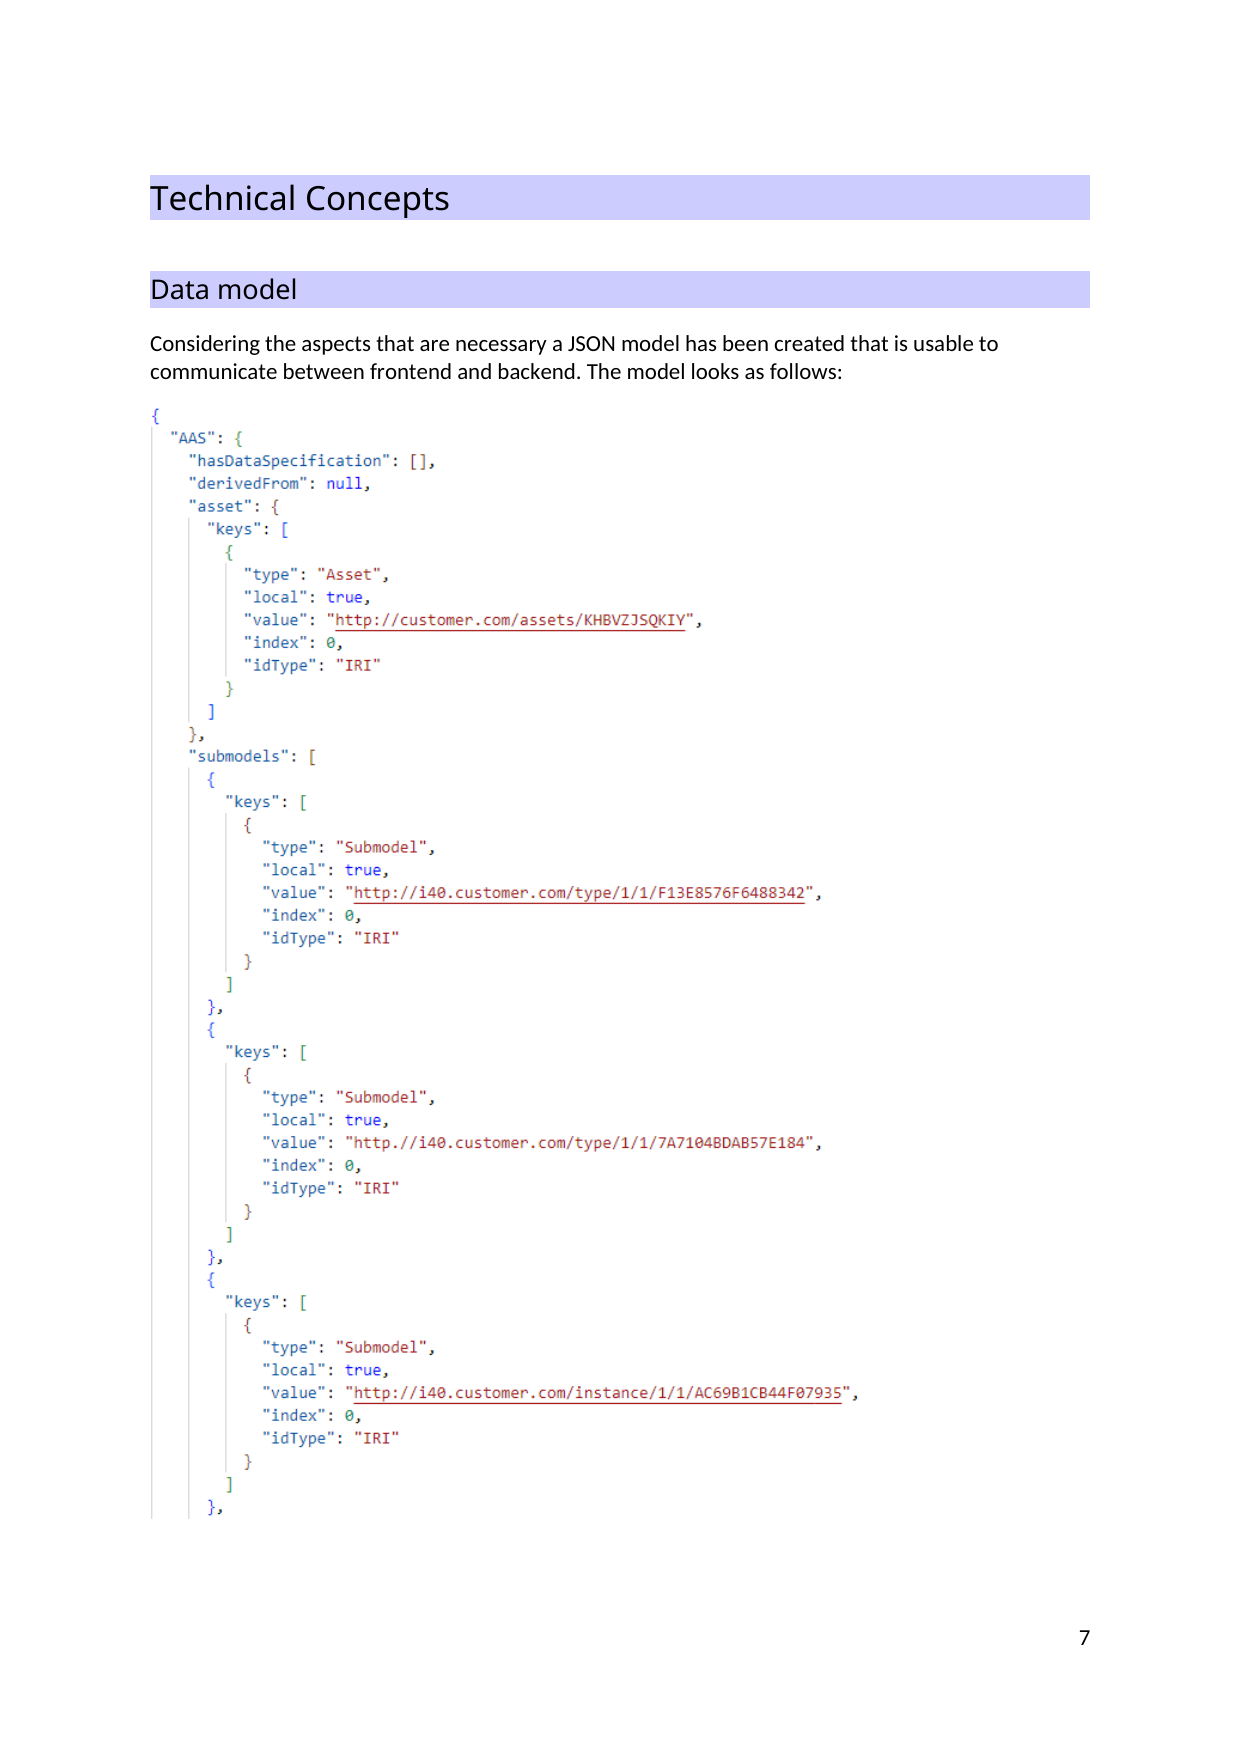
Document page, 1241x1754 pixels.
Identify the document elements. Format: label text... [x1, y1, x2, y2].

text Considering the aspects that are necessary a JSON model has been created that is usable to communicate between frontend and backend. The model looks as follows: [150, 329, 1090, 385]
subtitle Technical Concepts [150, 175, 1090, 220]
picture [150, 404, 869, 1519]
subtitle Data model [150, 271, 1090, 308]
